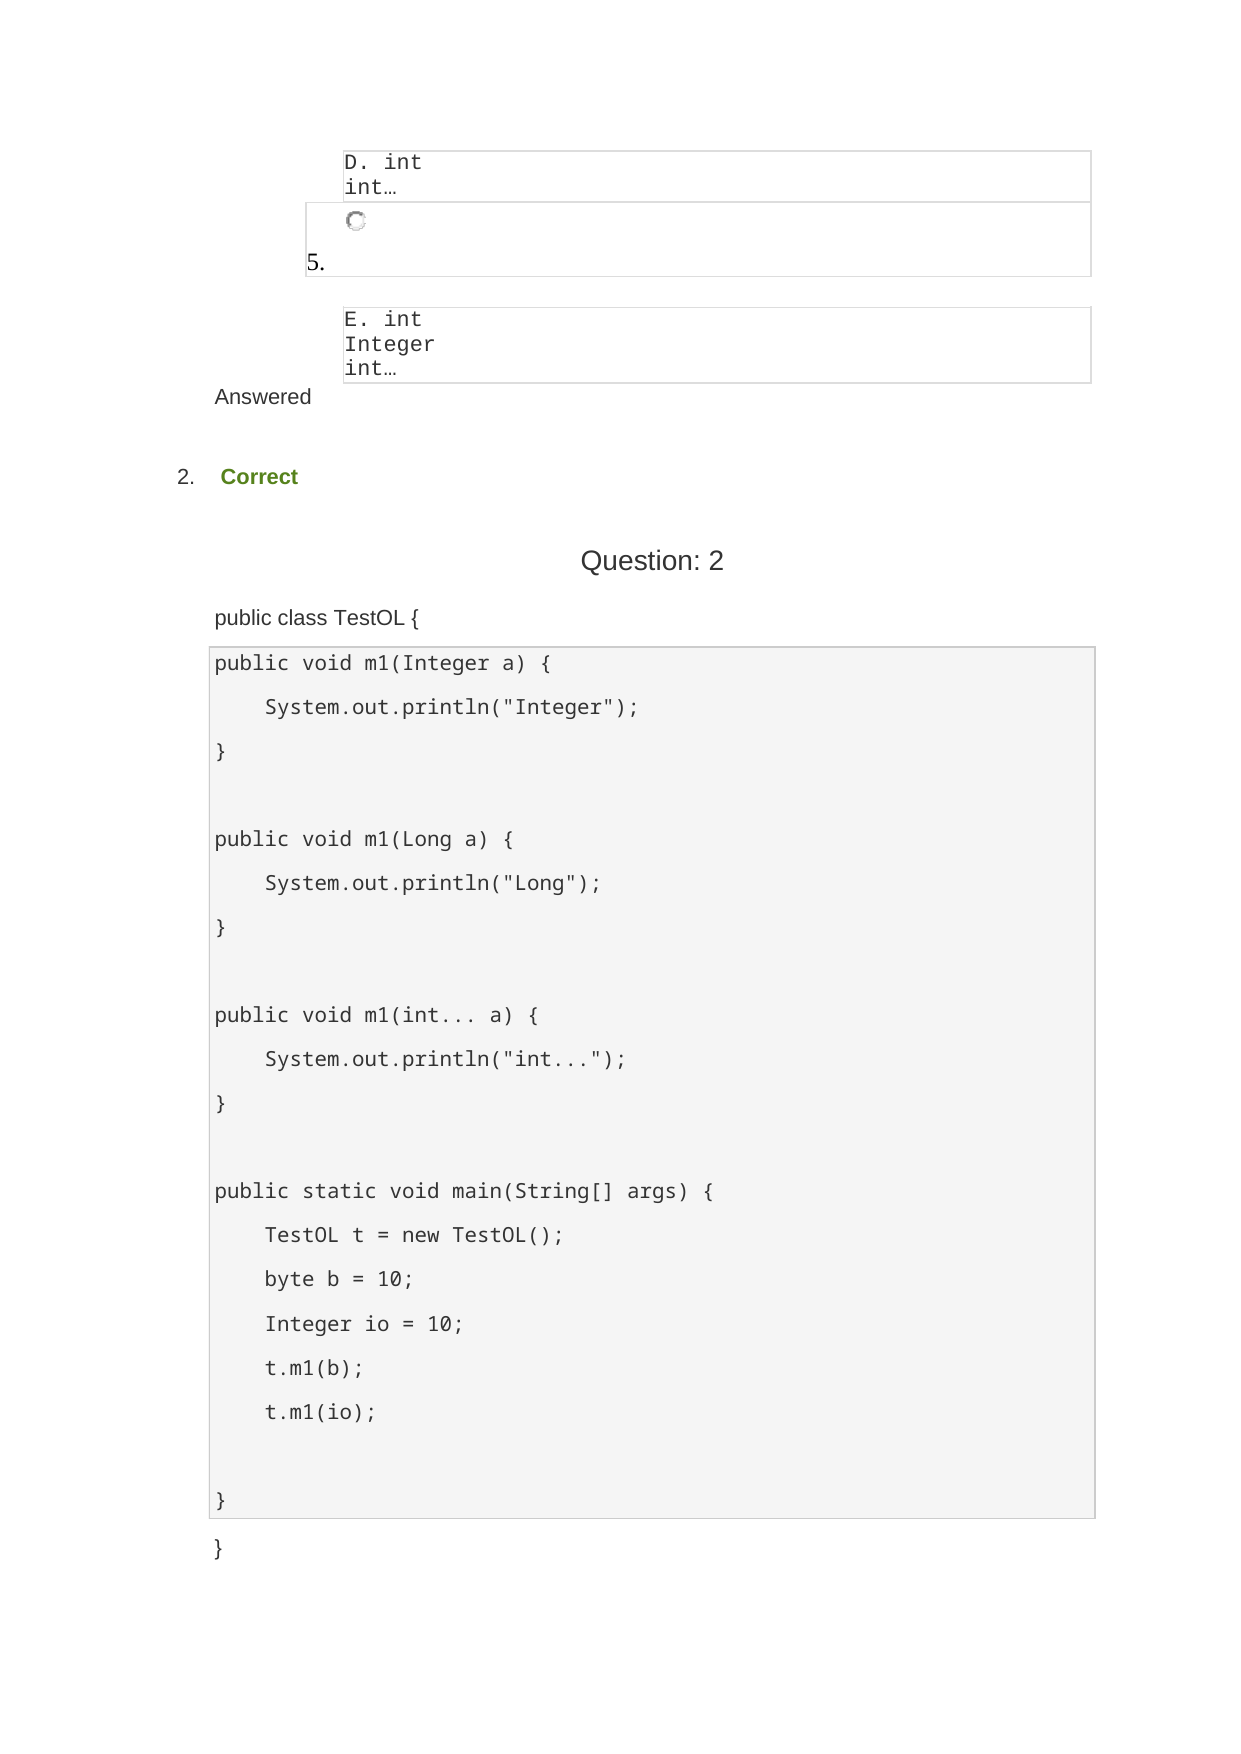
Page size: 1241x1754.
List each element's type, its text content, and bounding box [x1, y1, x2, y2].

list Correct [177, 464, 1090, 489]
text t.m1(io); [210, 1395, 1094, 1425]
text } [210, 1087, 1094, 1117]
text public class TestOL { [214, 605, 1090, 631]
text TestOL t = new TestOL(); [210, 1219, 1094, 1249]
text public static void main(String[] args) { [210, 1175, 1094, 1205]
text t.m1(b); [210, 1351, 1094, 1381]
text Answered [214, 384, 1090, 409]
text public void m1(Integer a) { [210, 648, 1094, 676]
text System.out.println("Integer"); [210, 690, 1094, 720]
text public void m1(int... a) { [210, 999, 1094, 1029]
text E. int Integer int… [344, 308, 1090, 382]
text public void m1(Long a) { [210, 822, 1094, 852]
text } [210, 734, 1094, 764]
text } [214, 1535, 1090, 1560]
text System.out.println("int..."); [210, 1043, 1094, 1073]
text Question: 2 [214, 544, 1090, 576]
text D. int int… [344, 152, 1090, 201]
text } [210, 1483, 1094, 1518]
text byte b = 10; [210, 1263, 1094, 1293]
text Integer io = 10; [210, 1307, 1094, 1337]
text System.out.println("Long"); [210, 866, 1094, 896]
text } [210, 911, 1094, 941]
